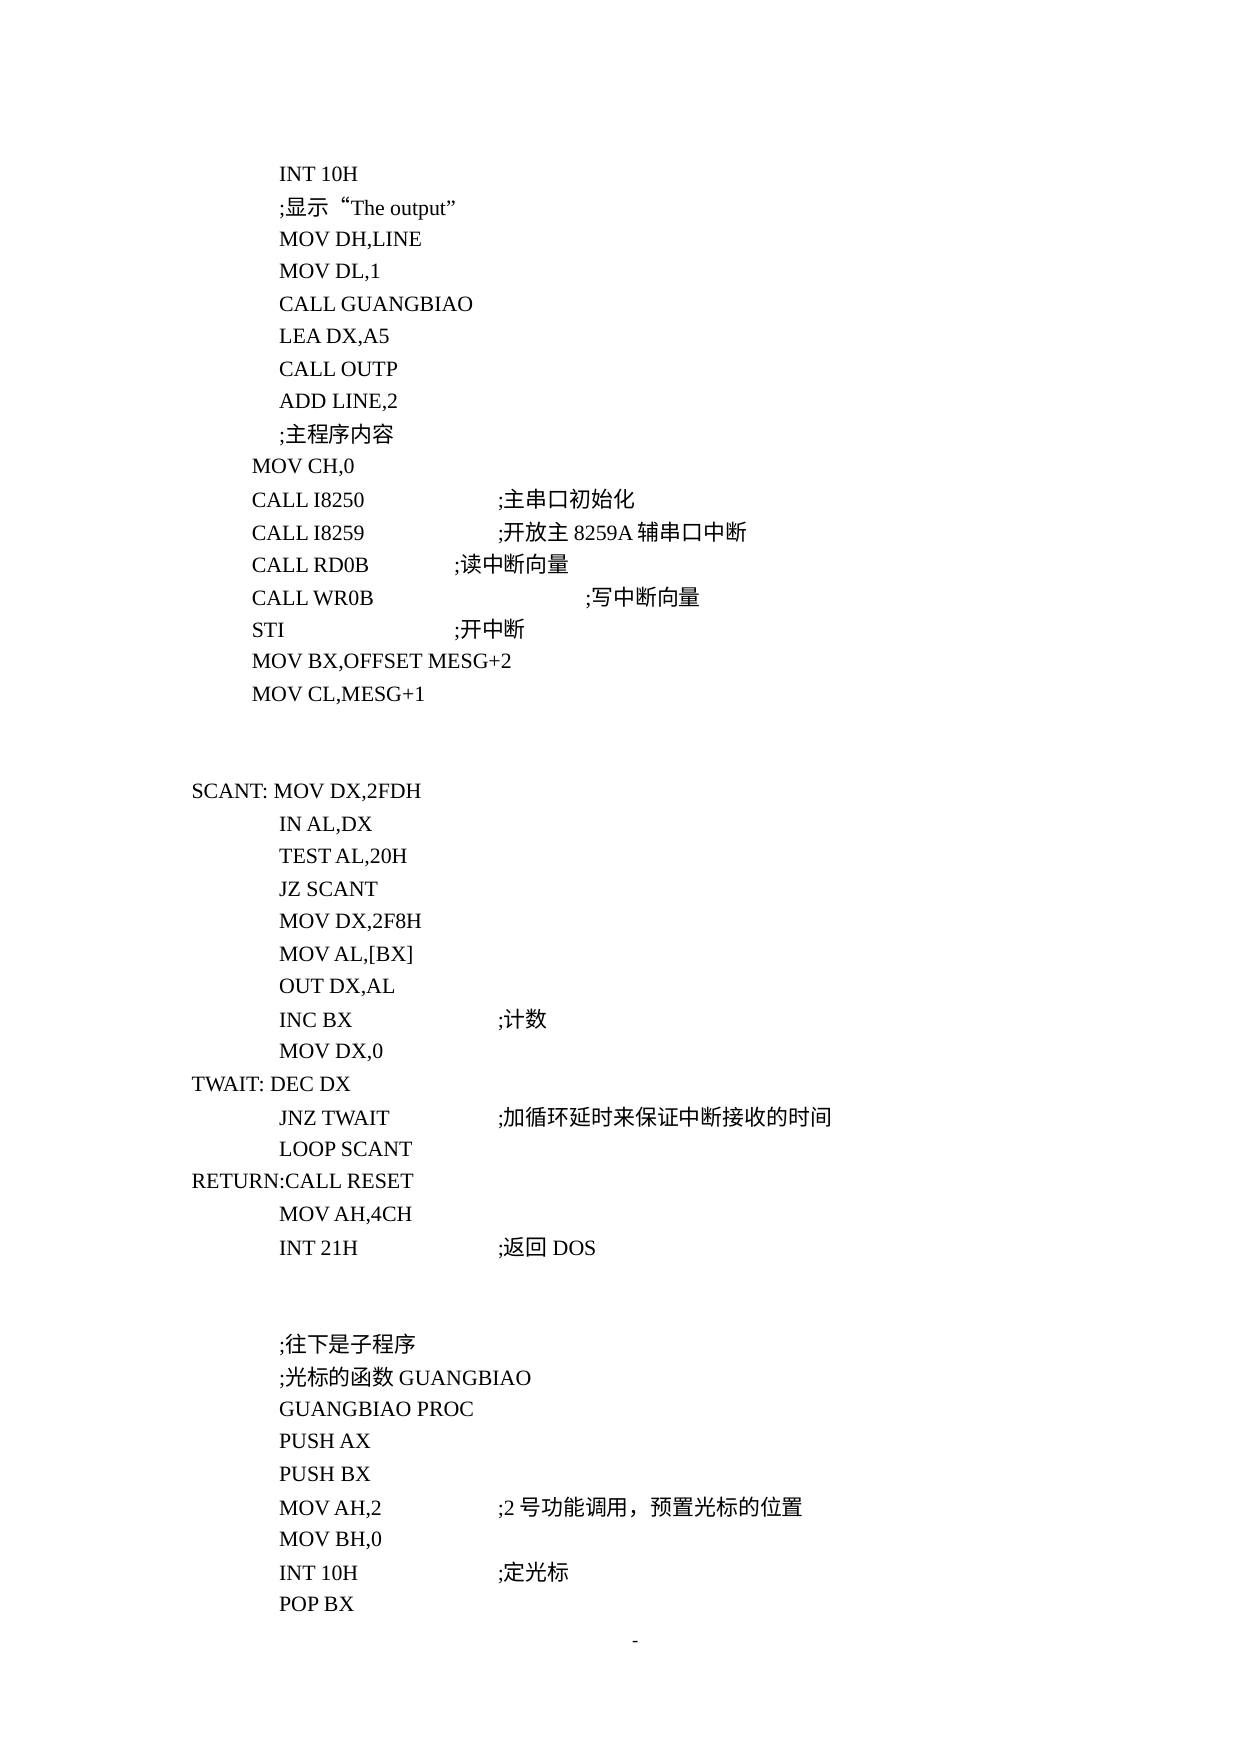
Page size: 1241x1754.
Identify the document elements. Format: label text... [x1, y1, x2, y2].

text SCANT: MOV DX,2FDH [148, 774, 1122, 807]
text STI ;开中断 [148, 612, 1122, 644]
text MOV AL,[BX] [148, 937, 1122, 969]
text TWAIT: DEC DX [148, 1067, 1122, 1099]
text CALL GUANGBIAO [148, 287, 1122, 319]
text MOV BX,OFFSET MESG+2 [148, 644, 1122, 677]
text MOV DX,0 [148, 1034, 1122, 1067]
text ;往下是子程序 [169, 1327, 1122, 1359]
text MOV AH,2 ;2号功能调用，预置光标的位置 [148, 1489, 1122, 1522]
text CALL RD0B ;读中断向量 [148, 547, 1122, 579]
text IN AL,DX [148, 807, 1122, 839]
text INT 10H ;定光标 [148, 1554, 1122, 1587]
text CALL I8259 ;开放主8259A辅串口中断 [148, 514, 1122, 547]
text MOV CH,0 [148, 449, 1122, 482]
text INC BX ;计数 [148, 1002, 1122, 1034]
text PUSH BX [148, 1457, 1122, 1489]
text PUSH AX [148, 1424, 1122, 1457]
text MOV BH,0 [148, 1522, 1122, 1554]
text MOV DH,LINE [148, 222, 1122, 254]
text CALL WR0B ;写中断向量 [148, 579, 1122, 612]
text GUANGBIAO PROC [148, 1392, 1122, 1424]
text LOOP SCANT [148, 1132, 1122, 1164]
text INT 10H [148, 157, 1122, 189]
text CALL I8250 ;主串口初始化 [148, 482, 1122, 514]
text JNZ TWAIT ;加循环延时来保证中断接收的时间 [148, 1099, 1122, 1132]
text ADD LINE,2 [148, 384, 1122, 417]
text CALL OUTP [148, 352, 1122, 384]
text POP BX [148, 1587, 1122, 1619]
text RETURN:CALL RESET [148, 1164, 1122, 1197]
text JZ SCANT [148, 872, 1122, 904]
text ;光标的函数GUANGBIAO [169, 1359, 1122, 1392]
text INT 21H ;返回 DOS [148, 1229, 1122, 1262]
text MOV CL,MESG+1 [148, 677, 1122, 709]
text ;主程序内容 [169, 417, 1122, 449]
text MOV DX,2F8H [148, 904, 1122, 937]
text LEA DX,A5 [148, 319, 1122, 352]
text MOV DL,1 [148, 254, 1122, 287]
text MOV AH,4CH [148, 1197, 1122, 1229]
text OUT DX,AL [148, 969, 1122, 1002]
text ;显示“The output” [169, 189, 1122, 222]
text TEST AL,20H [148, 839, 1122, 872]
